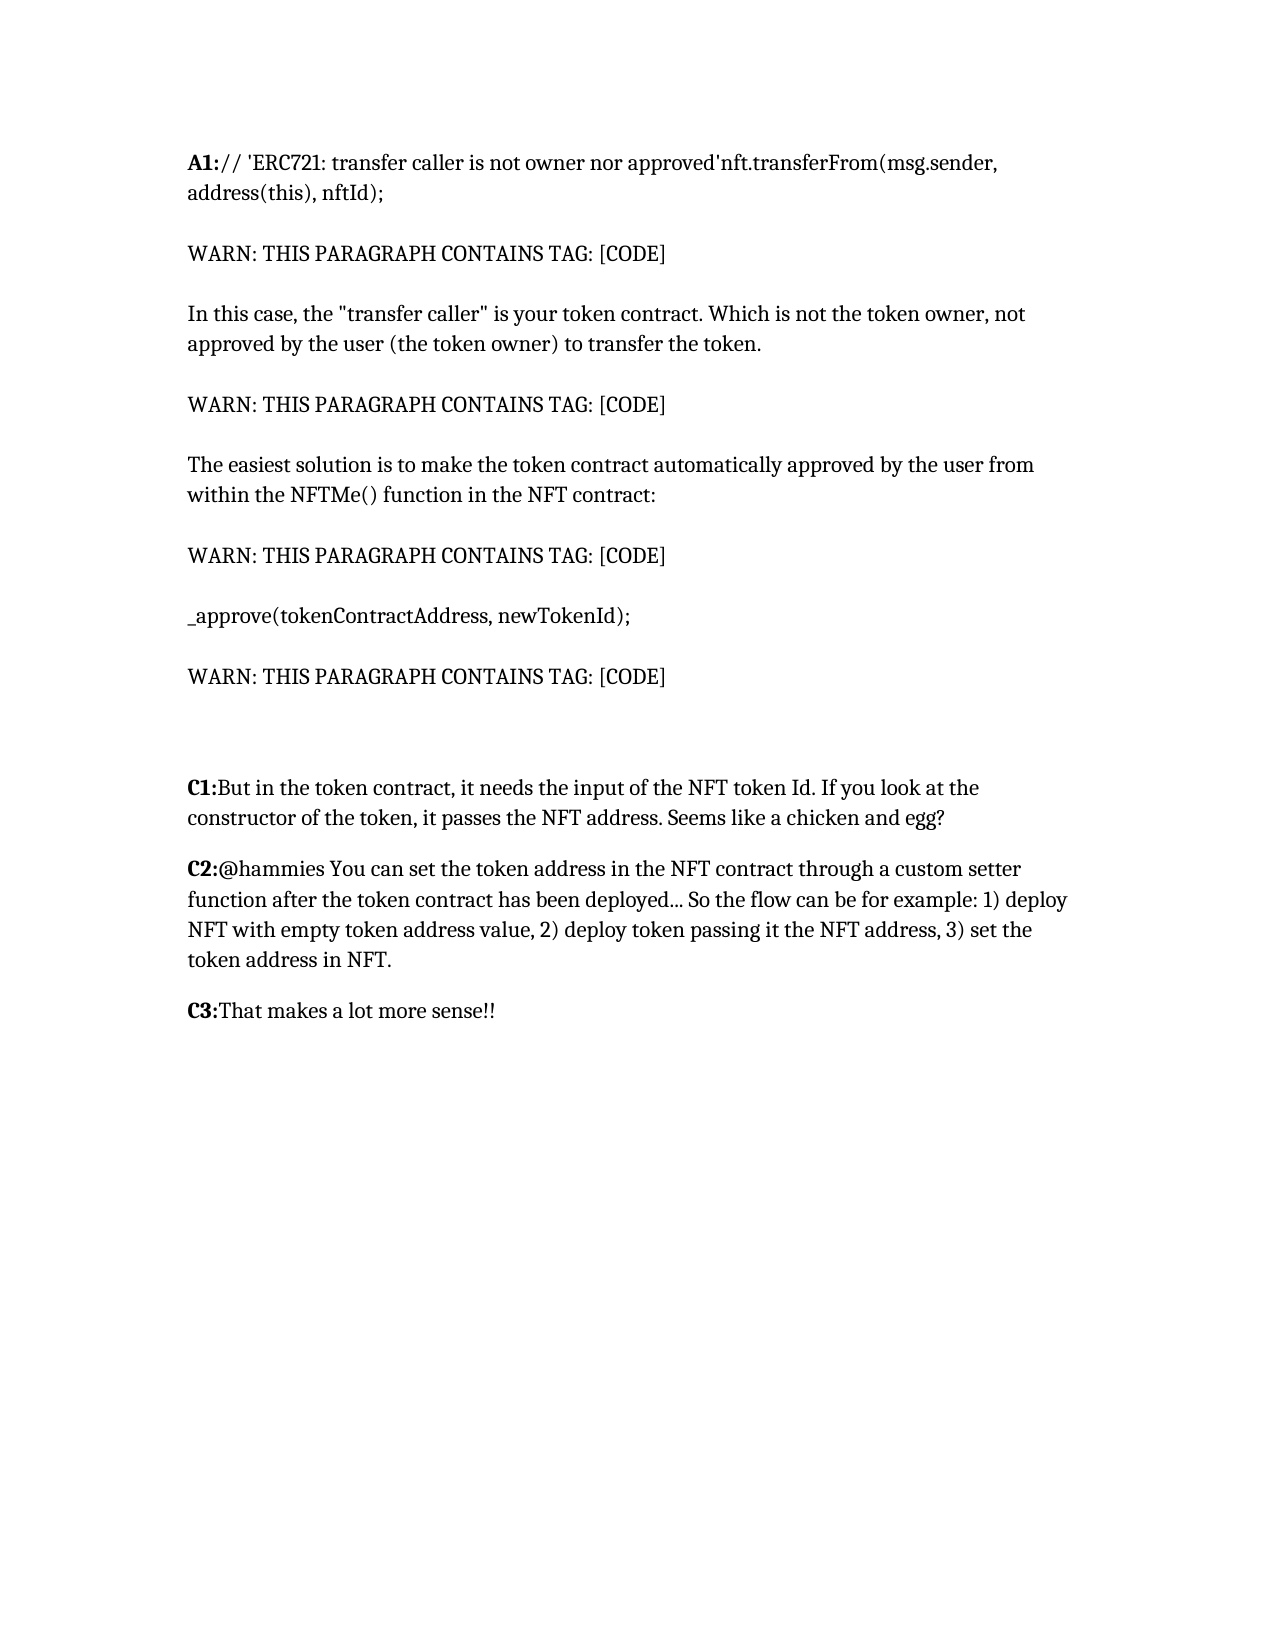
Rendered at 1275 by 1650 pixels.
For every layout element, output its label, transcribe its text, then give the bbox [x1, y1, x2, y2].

text A1:// 'ERC721: transfer caller is not owner nor approved'nft.transferFrom(msg.sender, address(this), nftId); WARN: THIS PARAGRAPH CONTAINS TAG: [CODE] In this case, the "transfer caller" is your token contract. Which is not the token owner, not approved by the user (the token owner) to transfer the token. WARN: THIS PARAGRAPH CONTAINS TAG: [CODE] The easiest solution is to make the token contract automatically approved by the user from within the NFTMe() function in the NFT contract: WARN: THIS PARAGRAPH CONTAINS TAG: [CODE] _approve(tokenContractAddress, newTokenId); WARN: THIS PARAGRAPH CONTAINS TAG: [CODE] [187, 150, 1087, 750]
text C3:That makes a lot more sense!! [187, 998, 1087, 1024]
text C1:But in the token contract, it needs the input of the NFT token Id. If you look at the constructor of the token, it passes the NFT address. Seems like a chicken and egg? [187, 775, 1087, 832]
text C2:@hammies You can set the token address in the NFT contract through a custom setter function after the token contract has been deployed... So the flow can be for example: 1) deploy NFT with empty token address value, 2) deploy token passing it the NFT address, 3) set the token address in NFT. [187, 856, 1087, 973]
